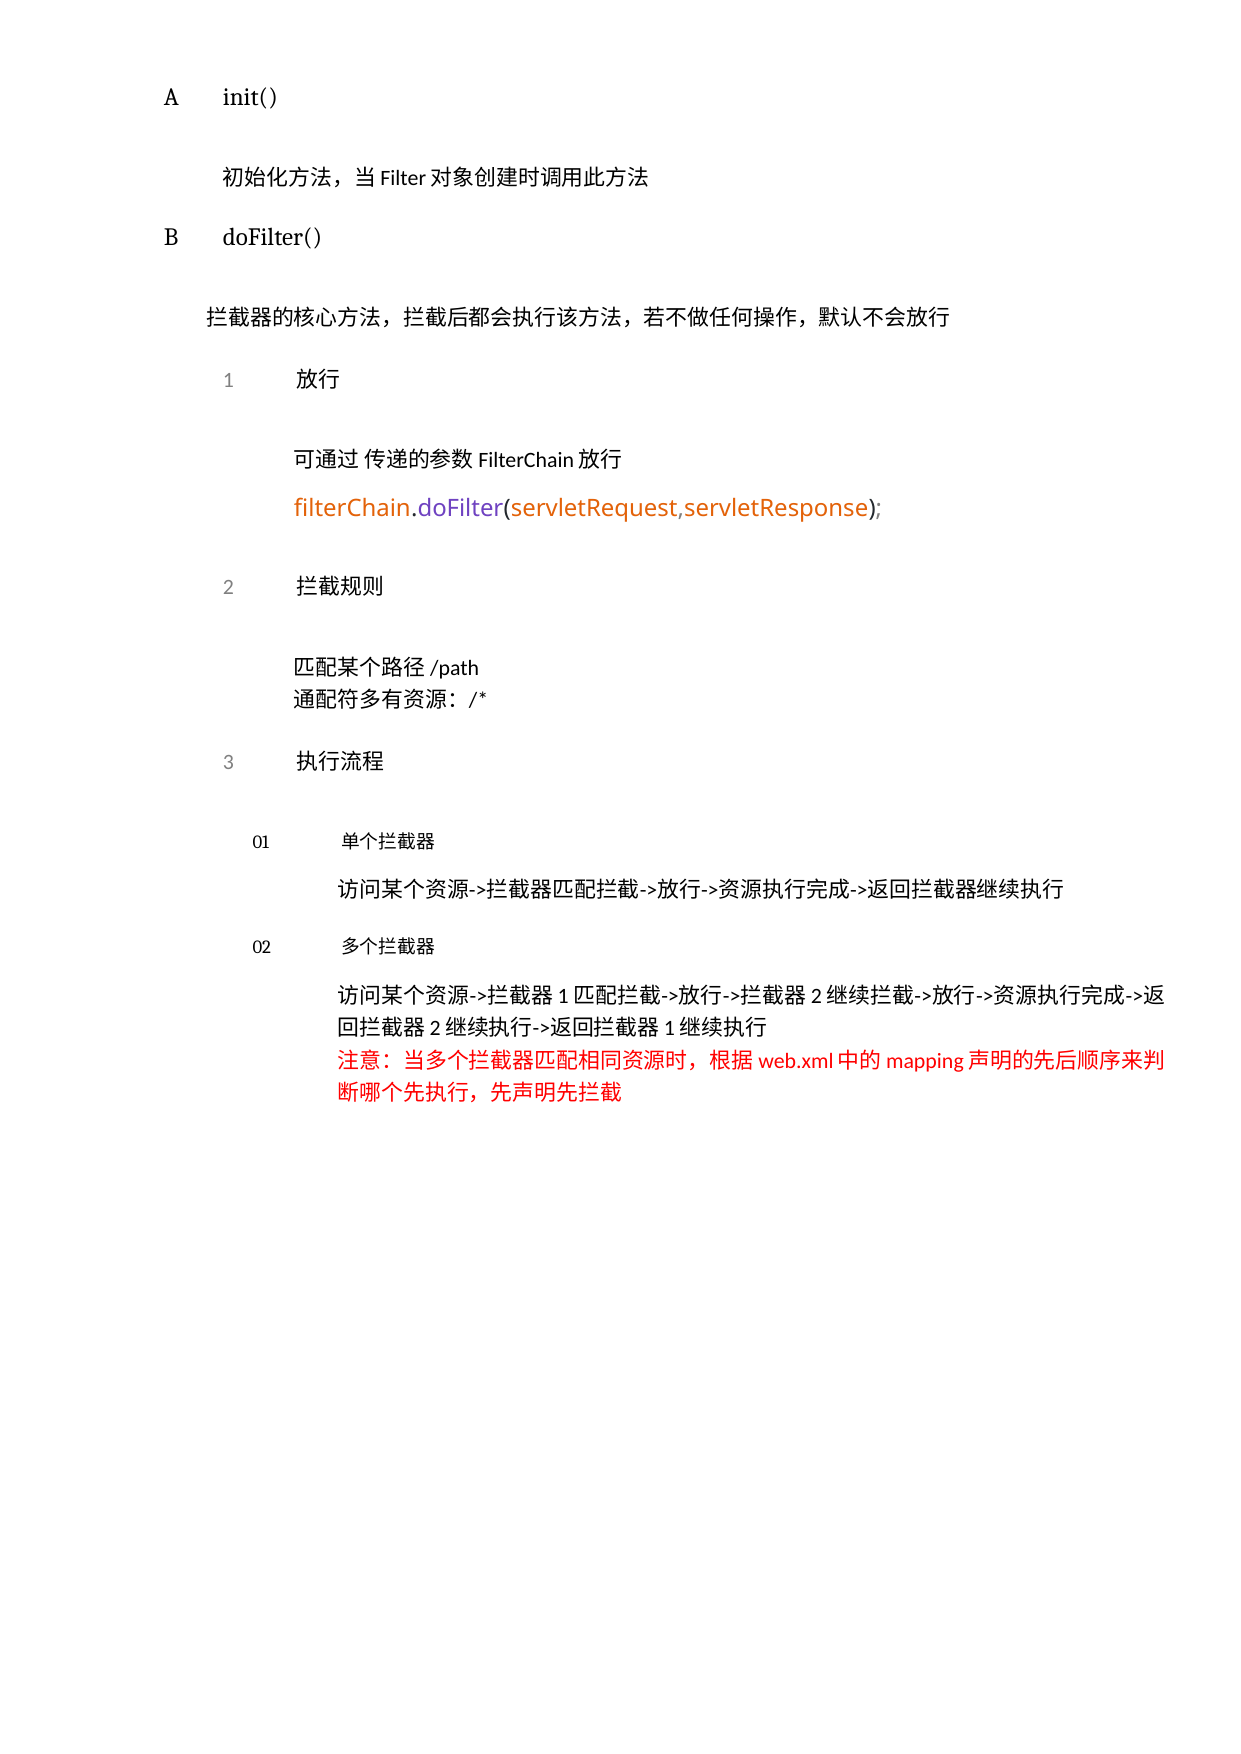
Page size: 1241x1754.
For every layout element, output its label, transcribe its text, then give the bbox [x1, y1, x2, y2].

text 访问某个资源->拦截器1匹配拦截->放行->拦截器2继续拦截->放行->资源执行完成->返回拦截器2继续执行->返回拦截器1继续执行 [337, 977, 1165, 1042]
text 通配符多有资源：/* [294, 682, 1165, 714]
subtitle doFilter() [164, 221, 1165, 254]
subtitle init() [164, 81, 1165, 113]
subtitle 单个拦截器 [252, 824, 1165, 856]
text filterChain.doFilter(servletRequest,servletResponse); [294, 474, 1165, 539]
text 拦截器的核心方法，拦截后都会执行该方法，若不做任何操作，默认不会放行 [206, 300, 1165, 332]
subtitle 放行 [223, 362, 1165, 394]
subtitle 执行流程 [223, 743, 1165, 776]
text 可通过 传递的参数FilterChain放行 [294, 442, 1165, 474]
text 注意：当多个拦截器匹配相同资源时，根据web.xml中的mapping声明的先后顺序来判断哪个先执行，先声明先拦截 [337, 1042, 1165, 1107]
text 匹配某个路径 /path [294, 649, 1165, 682]
text 访问某个资源->拦截器匹配拦截->放行->资源执行完成->返回拦截器继续执行 [337, 872, 1165, 904]
text 初始化方法，当Filter对象创建时调用此方法 [179, 159, 1165, 192]
subtitle 拦截规则 [223, 569, 1165, 601]
subtitle 多个拦截器 [252, 929, 1165, 962]
